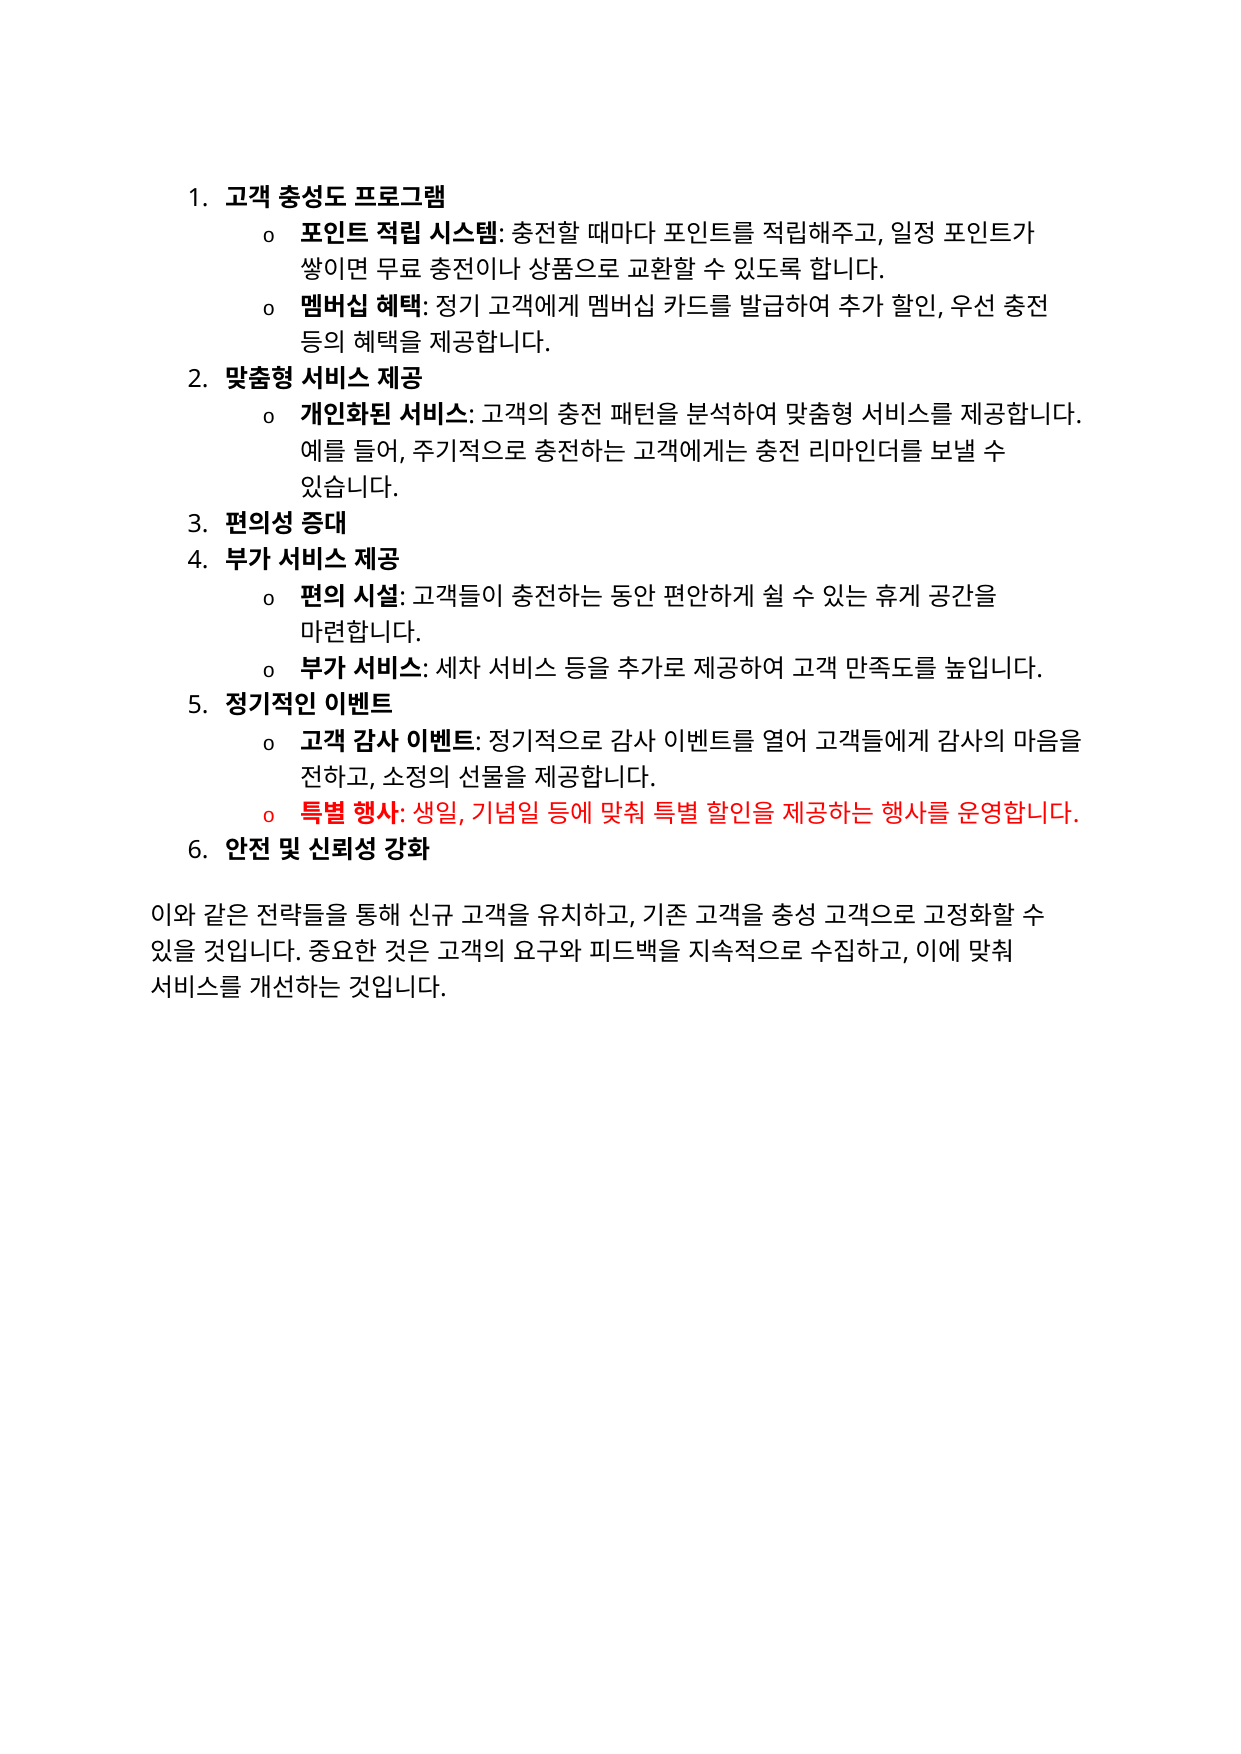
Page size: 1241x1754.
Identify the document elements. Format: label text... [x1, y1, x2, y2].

list 편의 시설: 고객들이 충전하는 동안 편안하게 쉴 수 있는 휴게 공간을 마련합니다. [262, 576, 1090, 648]
list 부가 서비스: 세차 서비스 등을 추가로 제공하여 고객 만족도를 높입니다. [262, 648, 1090, 685]
list 정기적인 이벤트 [187, 685, 1090, 721]
list 특별 행사: 생일, 기념일 등에 맞춰 특별 할인을 제공하는 행사를 운영합니다. [262, 793, 1090, 830]
list 부가 서비스 제공 [187, 540, 1090, 576]
text 이와 같은 전략들을 통해 신규 고객을 유치하고, 기존 고객을 충성 고객으로 고정화할 수 있을 것입니다. 중요한 것은 고객의 요구와 피드백을 지속적으로 수집하고, 이에 맞춰 서비스를 개선하는 것입니다. [150, 895, 1090, 1004]
list 고객 감사 이벤트: 정기적으로 감사 이벤트를 열어 고객들에게 감사의 마음을 전하고, 소정의 선물을 제공합니다. [262, 721, 1090, 793]
list 편의성 증대 [187, 503, 1090, 540]
list 고객 충성도 프로그램 [187, 177, 1090, 213]
list 맞춤형 서비스 제공 [187, 358, 1090, 395]
list 안전 및 신뢰성 강화 [187, 830, 1090, 866]
list 개인화된 서비스: 고객의 충전 패턴을 분석하여 맞춤형 서비스를 제공합니다. 예를 들어, 주기적으로 충전하는 고객에게는 충전 리마인더를 보낼 수 있습니다. [262, 395, 1090, 503]
list 멤버십 혜택: 정기 고객에게 멤버십 카드를 발급하여 추가 할인, 우선 충전 등의 혜택을 제공합니다. [262, 286, 1090, 358]
list 포인트 적립 시스템: 충전할 때마다 포인트를 적립해주고, 일정 포인트가 쌓이면 무료 충전이나 상품으로 교환할 수 있도록 합니다. [262, 213, 1090, 286]
